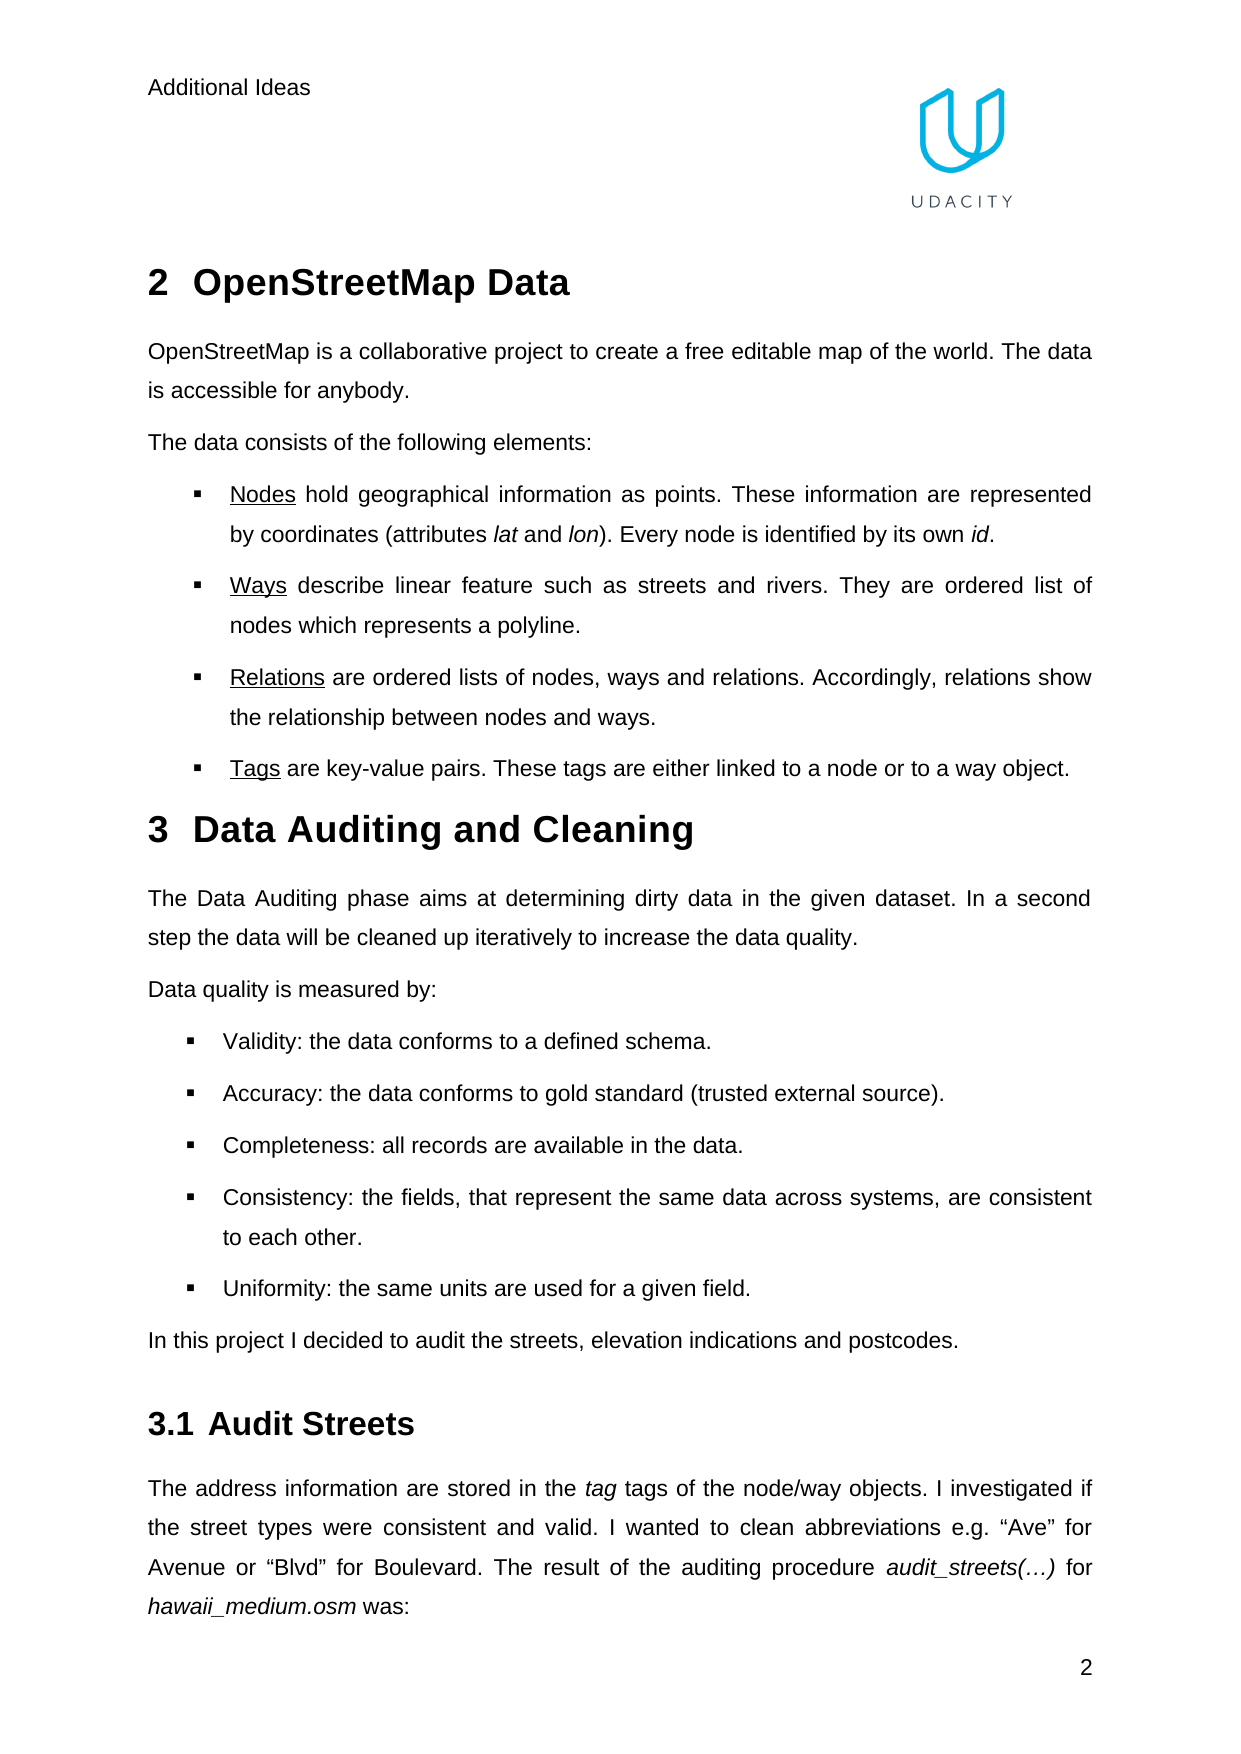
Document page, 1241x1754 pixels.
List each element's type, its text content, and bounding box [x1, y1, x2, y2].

list Ways describe linear feature such as streets and rivers. They are ordered list of nodes which represents a polyline. [192, 572, 1093, 638]
picture [926, 97, 969, 167]
picture [981, 96, 998, 152]
text In this project I decided to audit the streets, elevation indications and postcodes. [148, 1327, 1093, 1354]
subtitle Data Auditing and Cleaning [148, 807, 1093, 851]
subtitle Audit Streets [148, 1404, 1093, 1443]
text The data consists of the following elements: [148, 429, 1093, 455]
text Data quality is measured by: [148, 976, 1093, 1002]
list Tags are key-value pairs. These tags are either linked to a node or to a way object. [192, 755, 1093, 782]
list Completeness: all records are available in the data. [185, 1132, 1093, 1158]
list Validity: the data conforms to a defined schema. [185, 1028, 1093, 1054]
picture [902, 79, 1021, 212]
list Nodes hold geographical information as points. These information are represented by coordinates (attributes lat and lon). Every node is identified by its own id. [192, 481, 1093, 547]
text OpenStreetMap is a collaborative project to create a free editable map of the world. The data is accessible for anybody. [148, 338, 1093, 403]
text The Data Auditing phase aims at determining dirty data in the given dataset. In a second step the data will be cleaned up iteratively to increase the data quality. [148, 884, 1093, 950]
list Consistency: the fields, that represent the same data across systems, are consistent to each other. [185, 1184, 1093, 1250]
list Accuracy: the data conforms to gold standard (trusted external source). [185, 1080, 1093, 1106]
text The address information are stored in the tag tags of the node/way objects. I investigated if the street types were consistent and valid. I wanted to clean abbreviations e.g. “Ave” for Avenue or “Blvd” for Boulevard. The result of the auditing procedure audit_streets(…) for hawaii_medium.osm was: [148, 1474, 1093, 1619]
subtitle OpenStreetMap Data [148, 260, 1093, 303]
list Relations are ordered lists of nodes, ways and relations. Accordingly, relations show the relationship between nodes and ways. [192, 664, 1093, 730]
list Uniformity: the same units are used for a given field. [185, 1275, 1093, 1302]
